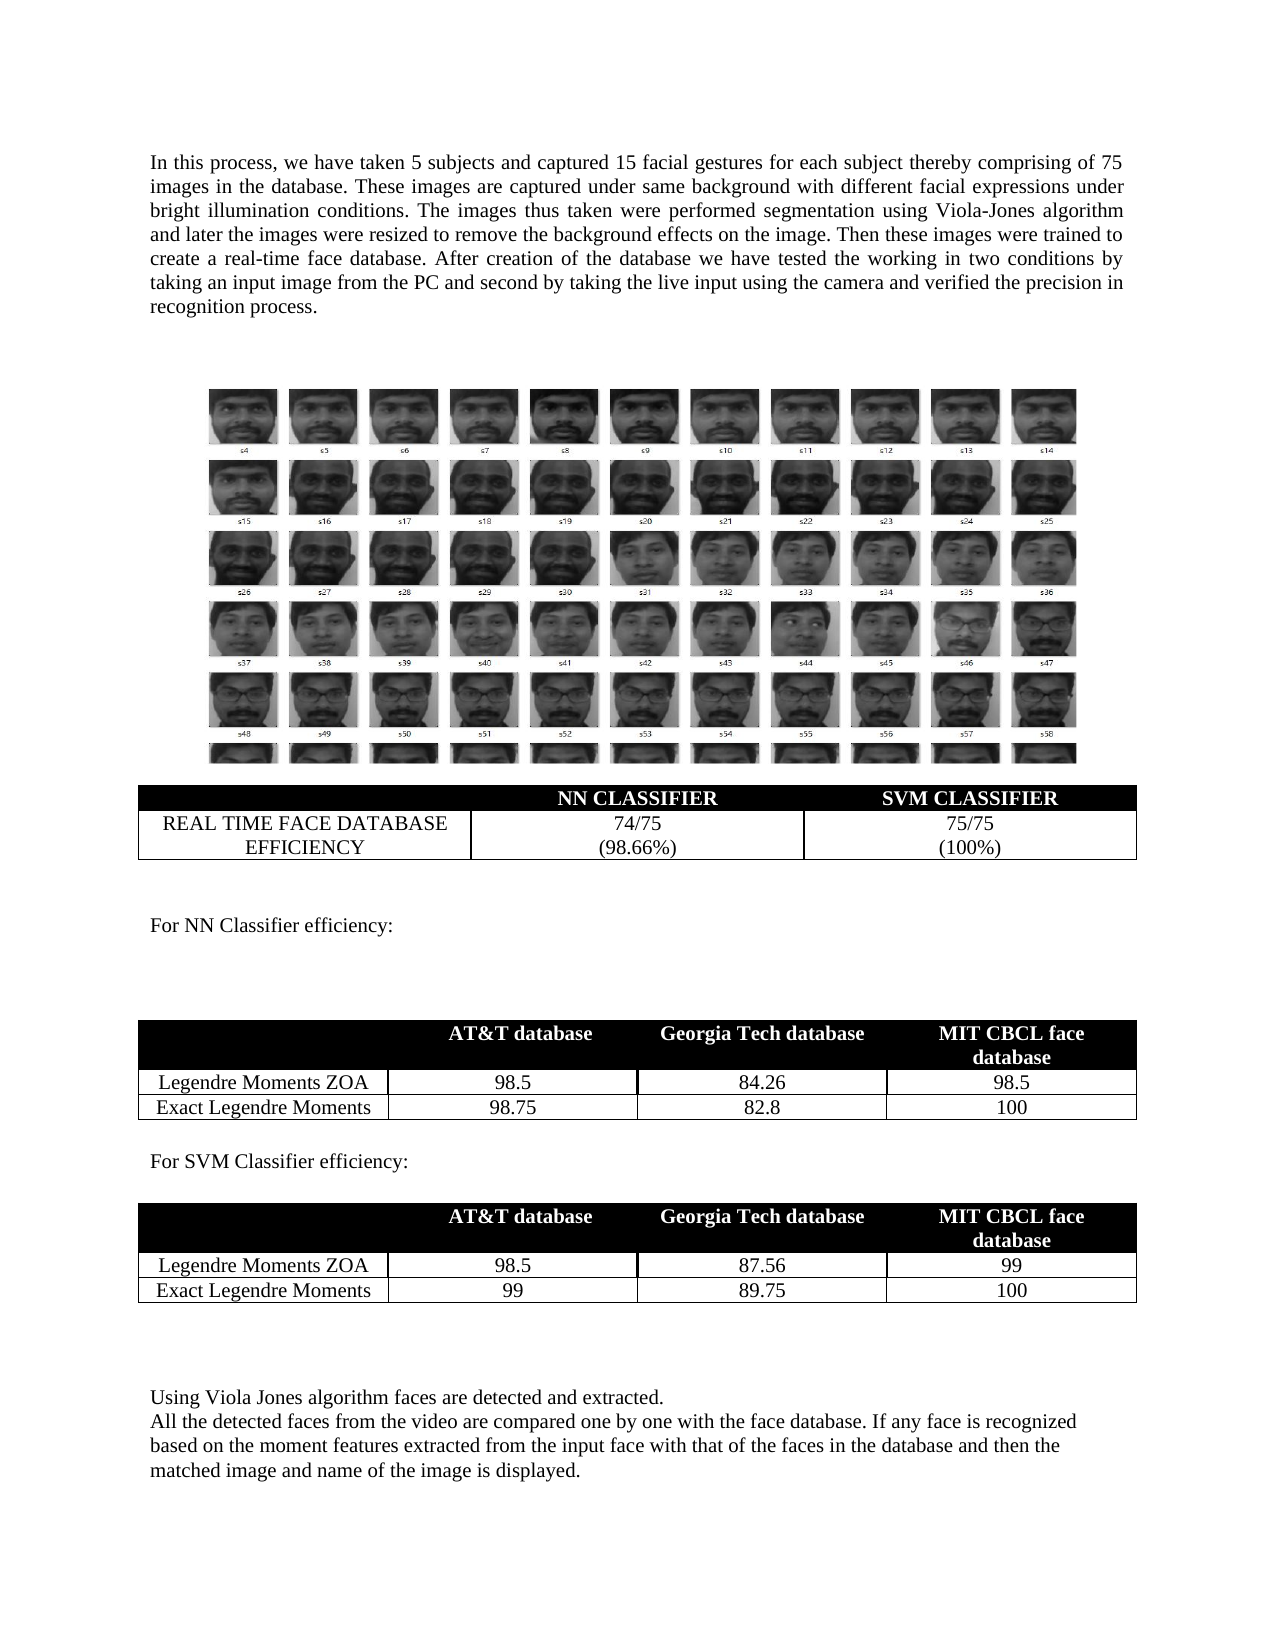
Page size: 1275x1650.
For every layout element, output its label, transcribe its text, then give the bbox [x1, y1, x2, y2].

table_cell 99 [389, 1278, 637, 1302]
table_cell Legendre Moments ZOA [139, 1070, 387, 1094]
table_header SVM CLASSIFIER [804, 786, 1136, 810]
text Using Viola Jones algorithm faces are detected and extracted. [150, 1385, 1125, 1409]
text All the detected faces from the video are compared one by one with the face database. If any face is recognized based on the moment features extracted from the input face with that of the faces in the database and then the matched image and name of the image is displayed. [150, 1409, 1125, 1482]
table_header Georgia Tech database [638, 1204, 886, 1252]
table_cell Exact Legendre Moments [139, 1095, 388, 1119]
table_header AAT&T database [389, 1204, 637, 1252]
table_cell 99 [888, 1253, 1136, 1277]
table_cell 98.5 [888, 1070, 1136, 1094]
table_cell Legendre Moments ZOA [139, 1253, 387, 1277]
table_header [139, 1021, 388, 1069]
table_cell 98.75 [389, 1095, 637, 1119]
table_header AAT&T database [389, 1021, 637, 1069]
table_cell 82.8 [638, 1095, 886, 1119]
table_cell Exact Legendre Moments [139, 1278, 388, 1302]
table_cell 98.5 [389, 1070, 636, 1094]
table_header MIT CBCL face database [887, 1021, 1136, 1069]
table_cell REAL TIME FACE DATABASE EFFICIENCY [139, 811, 470, 859]
text For SVM Classifier efficiency: [150, 1149, 1125, 1173]
table_cell 98.5 [389, 1253, 636, 1277]
table_cell 87.56 [639, 1253, 886, 1277]
table_header Georgia Tech database [638, 1021, 886, 1069]
picture [198, 384, 1077, 764]
table_header [139, 786, 471, 810]
text For NN Classifier efficiency: [150, 913, 1125, 937]
table_cell 75/75 (100%) [805, 811, 1136, 859]
table_header NN CLASSIFIER [472, 786, 803, 810]
table_cell 74/75 (98.66%) [472, 811, 803, 859]
table_cell 84.26 [639, 1070, 886, 1094]
text In this process, we have taken 5 subjects and captured 15 facial gestures for each subject thereby comprising of 75 images in the database. These images are captured under same background with different facial expressions under bright illumination conditions. The images thus taken were performed segmentation using Viola-Jones algorithm and later the images were resized to remove the background effects on the image. Then these images were trained to create a real-time face database. After creation of the database we have tested the working in two conditions by taking an input image from the PC and second by taking the live input using the camera and verified the precision in recognition process. [150, 150, 1125, 318]
table_cell 89.75 [638, 1278, 886, 1302]
table_header MIT CBCL face database [887, 1204, 1136, 1252]
table_header [139, 1204, 388, 1252]
table_cell 100 [887, 1095, 1136, 1119]
table_cell 100 [887, 1278, 1136, 1302]
